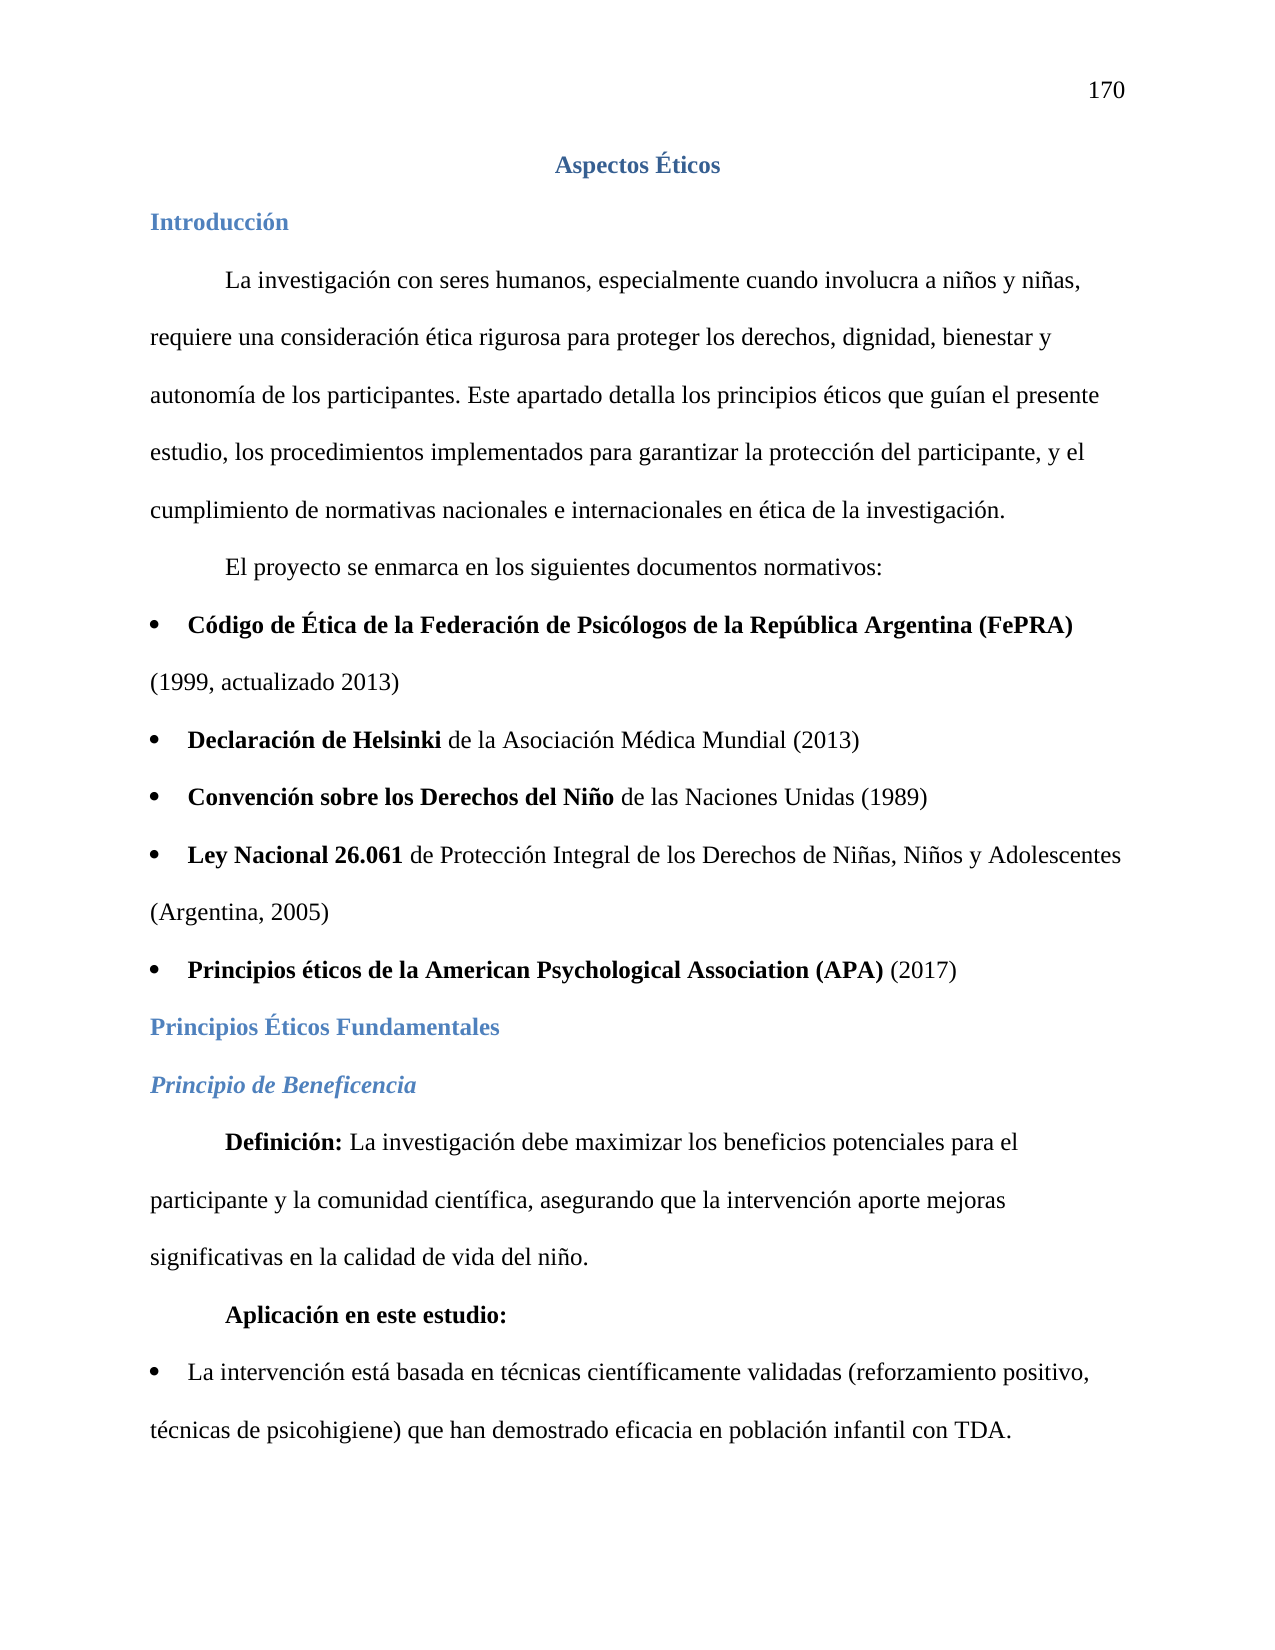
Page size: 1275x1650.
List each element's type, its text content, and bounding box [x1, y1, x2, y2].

subtitle Introducción [150, 207, 1125, 236]
list Código de Ética de la Federación de Psicólogos de la República Argentina (FePRA) (1999, actualizado 2013) [150, 610, 1125, 696]
list Declaración de Helsinki de la Asociación Médica Mundial (2013) [150, 725, 1125, 754]
subtitle Aspectos Éticos [150, 150, 1125, 179]
list La intervención está basada en técnicas científicamente validadas (reforzamiento positivo, técnicas de psicohigiene) que han demostrado eficacia en población infantil con TDA. [150, 1357, 1125, 1444]
text La investigación con seres humanos, especialmente cuando involucra a niños y niñas, requiere una consideración ética rigurosa para proteger los derechos, dignidad, bienestar y autonomía de los participantes. Este apartado detalla los principios éticos que guían el presente estudio, los procedimientos implementados para garantizar la protección del participante, y el cumplimiento de normativas nacionales e internacionales en ética de la investigación. [150, 265, 1125, 524]
text Definición: La investigación debe maximizar los beneficios potenciales para el participante y la comunidad científica, asegurando que la intervención aporte mejoras significativas en la calidad de vida del niño. [150, 1127, 1125, 1271]
list Principios éticos de la American Psychological Association (APA) (2017) [150, 955, 1125, 984]
subtitle Principio de Beneficencia [150, 1070, 1125, 1099]
text El proyecto se enmarca en los siguientes documentos normativos: [150, 552, 1125, 581]
subtitle Principios Éticos Fundamentales [150, 1012, 1125, 1041]
list Ley Nacional 26.061 de Protección Integral de los Derechos de Niñas, Niños y Adolescentes (Argentina, 2005) [150, 840, 1125, 926]
list Convención sobre los Derechos del Niño de las Naciones Unidas (1989) [150, 782, 1125, 811]
text Aplicación en este estudio: [150, 1300, 1125, 1329]
